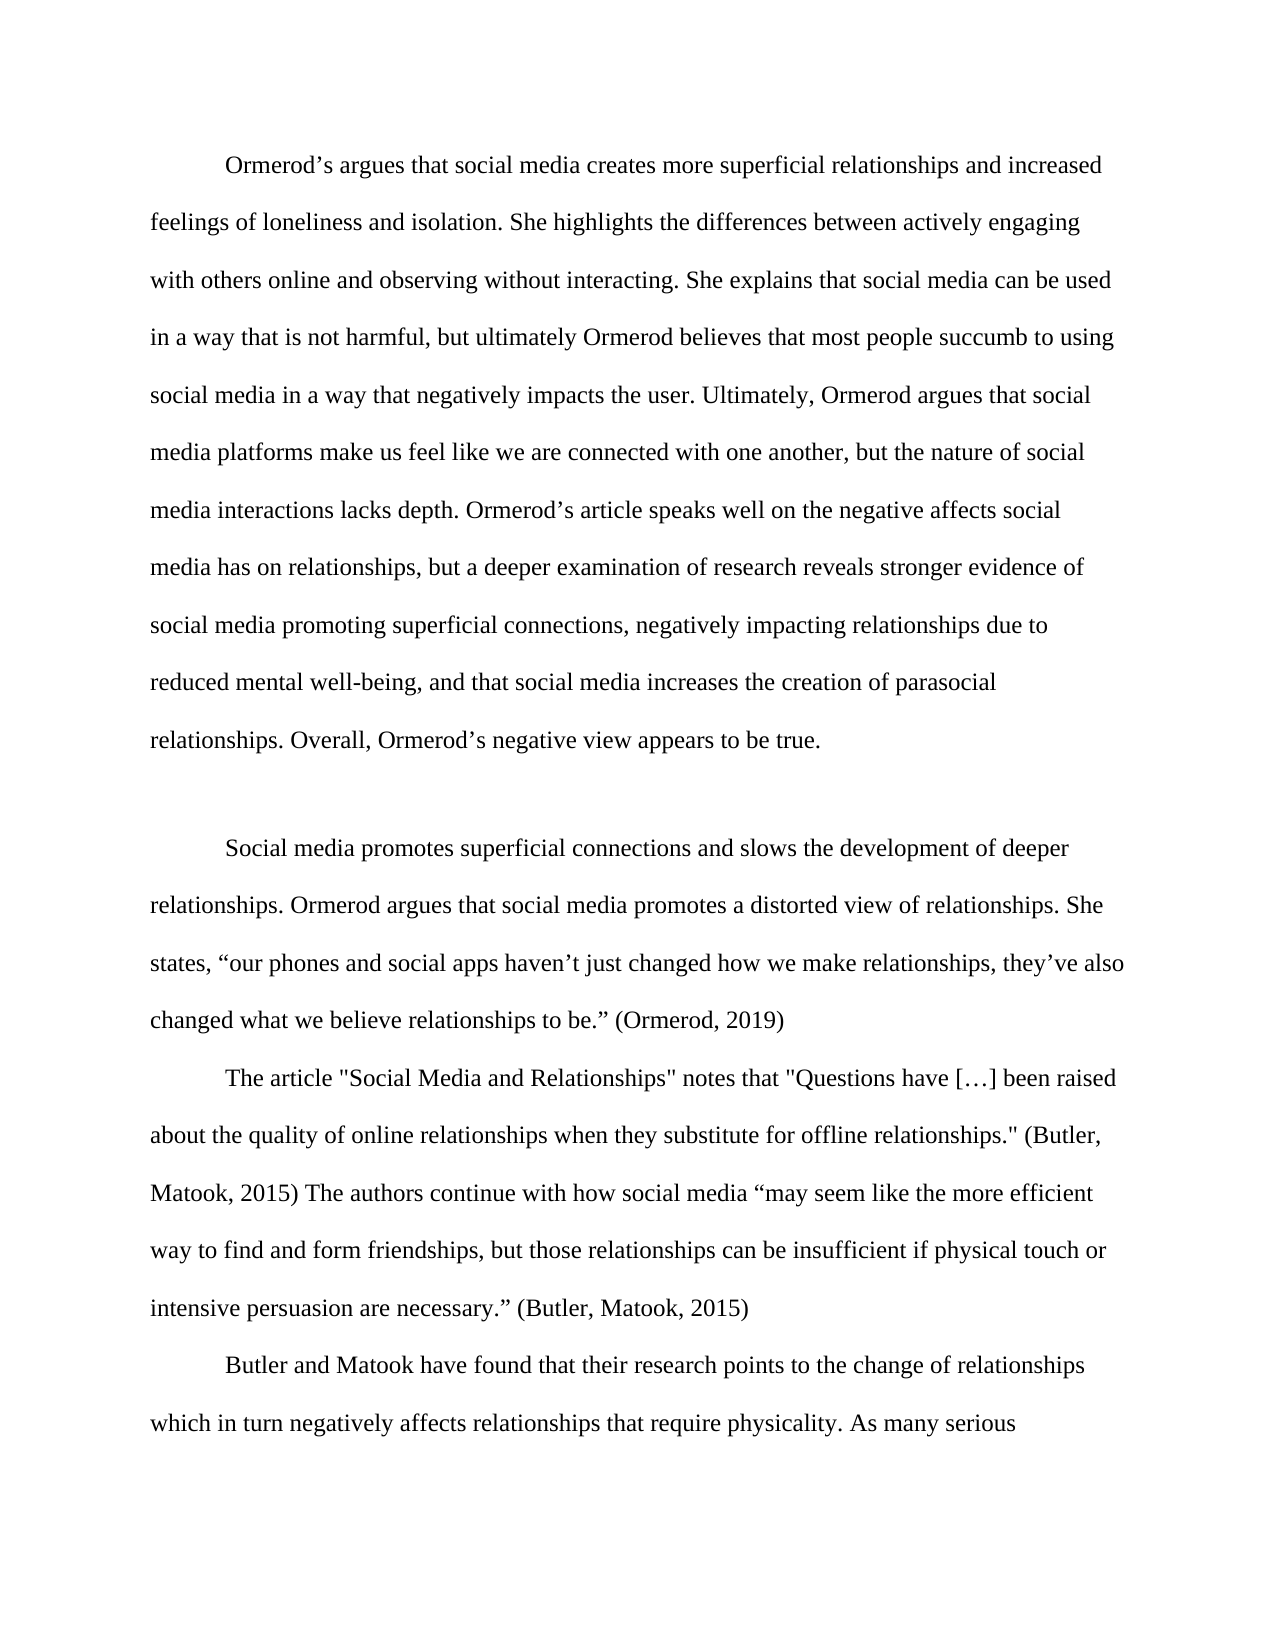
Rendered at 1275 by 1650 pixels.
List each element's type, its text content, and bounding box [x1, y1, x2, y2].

text Ormerod’s argues that social media creates more superficial relationships and increased feelings of loneliness and isolation. She highlights the differences between actively engaging with others online and observing without interacting. She explains that social media can be used in a way that is not harmful, but ultimately Ormerod believes that most people succumb to using social media in a way that negatively impacts the user. Ultimately, Ormerod argues that social media platforms make us feel like we are connected with one another, but the nature of social media interactions lacks depth. Ormerod’s article speaks well on the negative affects social media has on relationships, but a deeper examination of research reveals stronger evidence of social media promoting superficial connections, negatively impacting relationships due to reduced mental well-being, and that social media increases the creation of parasocial relationships. Overall, Ormerod’s negative view appears to be true. [150, 150, 1125, 806]
text Social media promotes superficial connections and slows the development of deeper relationships. Ormerod argues that social media promotes a distorted view of relationships. She states, “our phones and social apps haven’t just changed how we make relationships, they’ve also changed what we believe relationships to be.” (Ormerod, 2019) [150, 833, 1125, 1034]
